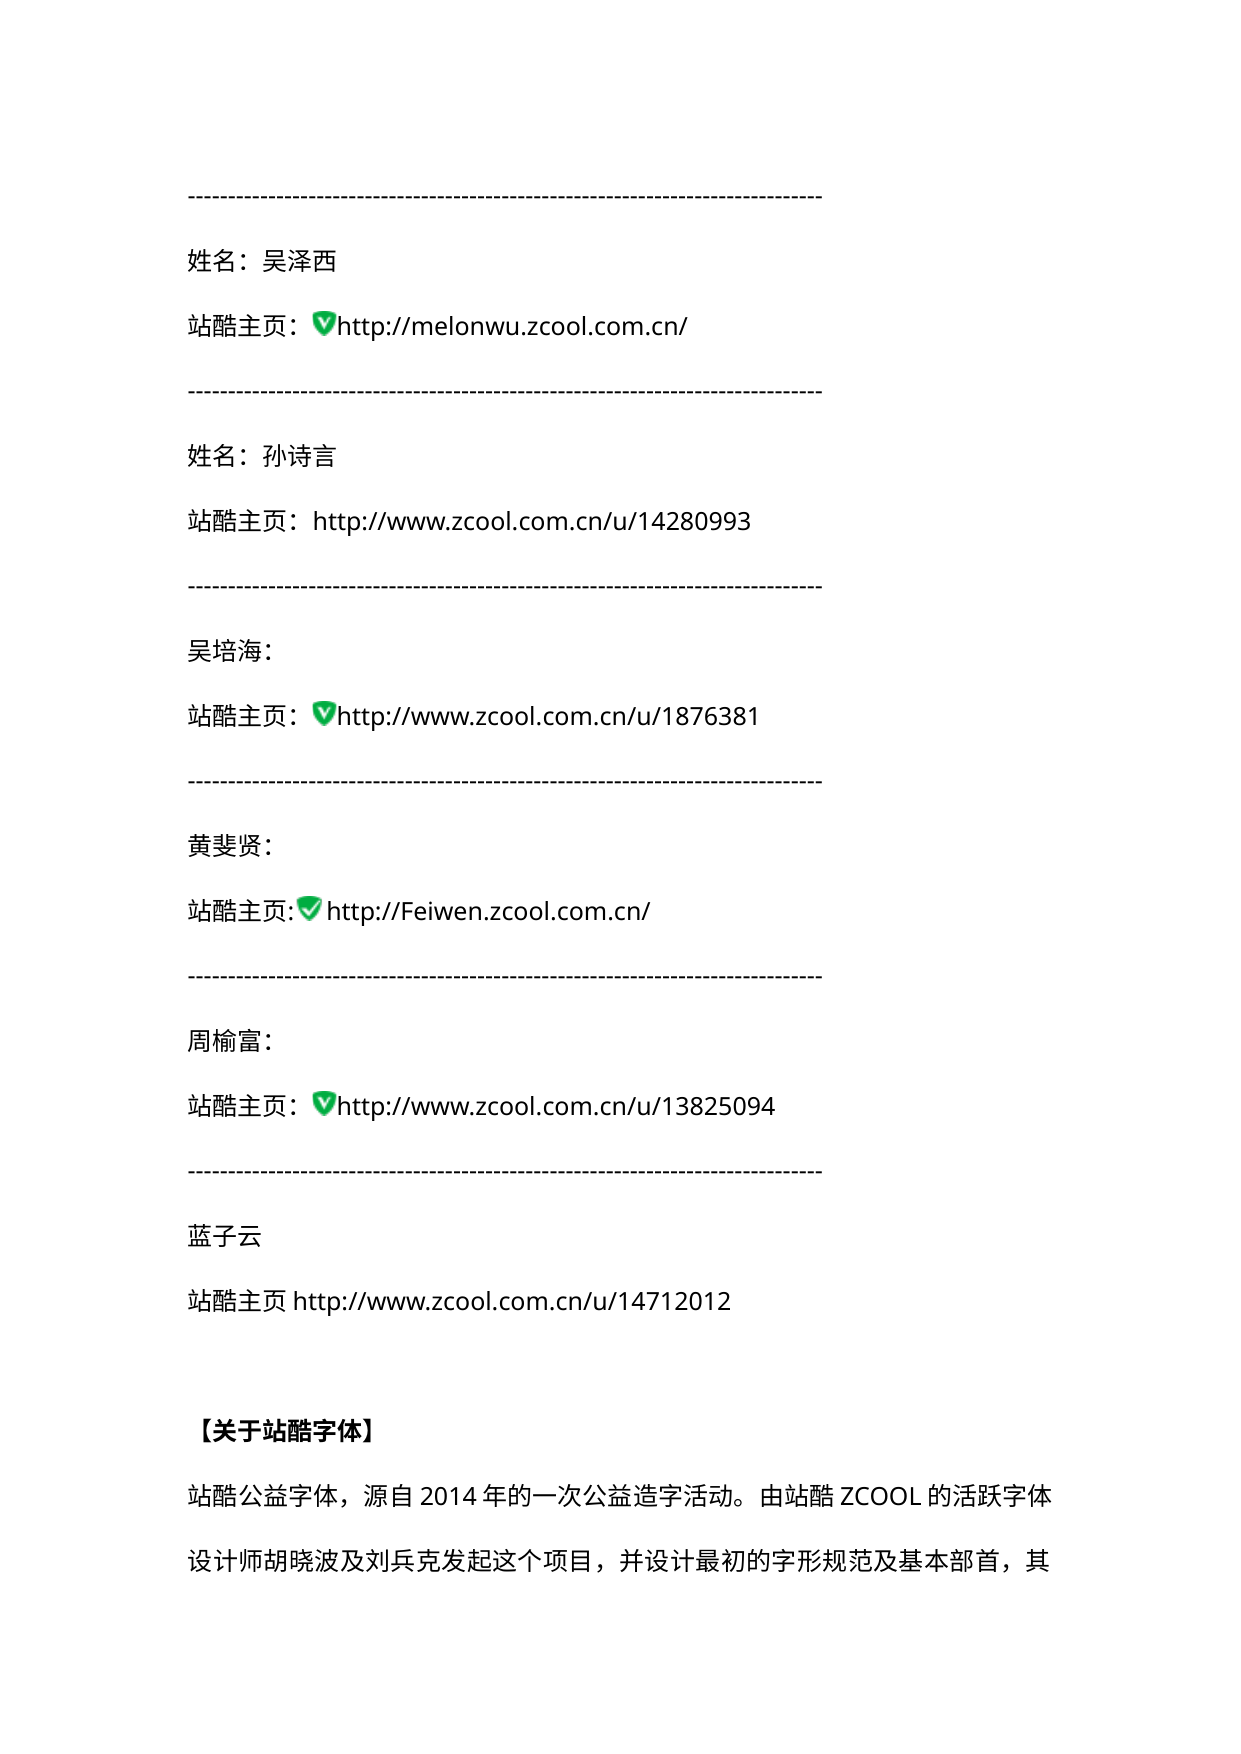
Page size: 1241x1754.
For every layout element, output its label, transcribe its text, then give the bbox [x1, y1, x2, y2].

text ------------------------------------------------------------------------------- [187, 1137, 1053, 1202]
text ------------------------------------------------------------------------------- [187, 357, 1053, 422]
text 蓝子云 [187, 1202, 1053, 1267]
text ------------------------------------------------------------------------------- [187, 942, 1053, 1007]
text ------------------------------------------------------------------------------- [187, 747, 1053, 812]
text 【关于站酷字体】 [187, 1397, 1053, 1462]
text ------------------------------------------------------------------------------- [187, 552, 1053, 617]
picture [312, 701, 337, 726]
text 姓名：吴泽西 [187, 227, 1053, 292]
text 站酷主页：http://www.zcool.com.cn/u/1876381 [187, 682, 1053, 747]
text 黄斐贤： [187, 812, 1053, 877]
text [187, 1462, 1053, 1592]
picture [294, 896, 327, 921]
text 周榆富： [187, 1007, 1053, 1072]
text 站酷主页http://www.zcool.com.cn/u/14712012 [187, 1267, 1053, 1332]
text 吴培海： [187, 617, 1053, 682]
text 站酷主页：http://www.zcool.com.cn/u/14280993 [187, 487, 1053, 552]
text 站酷主页：http://melonwu.zcool.com.cn/ [187, 292, 1053, 357]
text 站酷主页:http://Feiwen.zcool.com.cn/ [187, 877, 1053, 942]
picture [312, 311, 337, 336]
picture [312, 1091, 337, 1116]
text 姓名：孙诗言 [187, 422, 1053, 487]
text ------------------------------------------------------------------------------- [187, 162, 1053, 227]
text 站酷主页：http://www.zcool.com.cn/u/13825094 [187, 1072, 1053, 1137]
